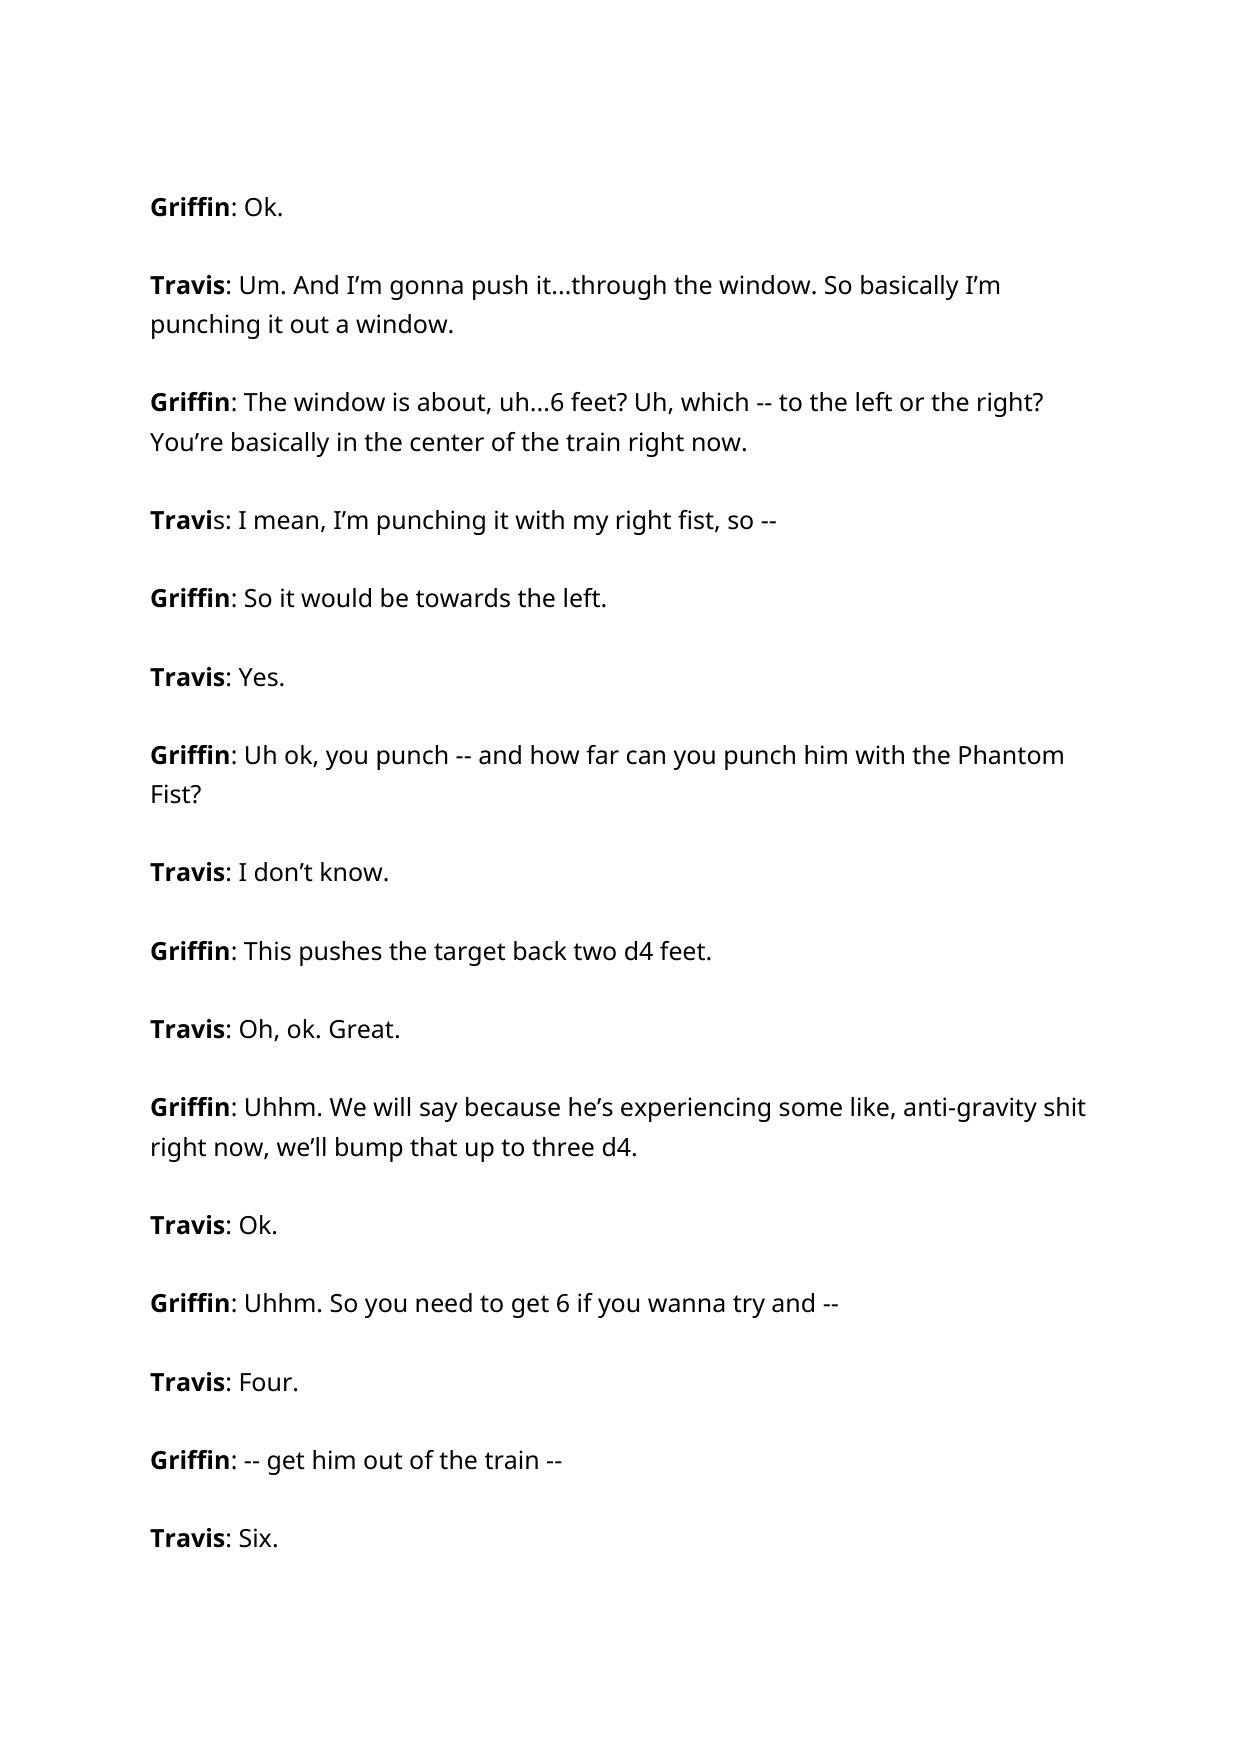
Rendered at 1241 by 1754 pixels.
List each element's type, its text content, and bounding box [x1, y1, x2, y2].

text Griffin: Ok. [150, 189, 1090, 223]
text Griffin: This pushes the target back two d4 feet. [150, 933, 1090, 967]
text Travis: I mean, I’m punching it with my right fist, so -- [150, 502, 1090, 537]
text Travis: Oh, ok. Great. [150, 1012, 1090, 1046]
text Travis: Yes. [150, 659, 1090, 693]
text Griffin: Uh ok, you punch -- and how far can you punch him with the Phantom Fist? [150, 737, 1090, 811]
text Griffin: Uhhm. So you need to get 6 if you wanna try and -- [150, 1286, 1090, 1320]
text Travis: Ok. [150, 1207, 1090, 1242]
text Griffin: The window is about, uh...6 feet? Uh, which -- to the left or the right? You’re basically in the center of the train right now. [150, 385, 1090, 458]
text Travis: Four. [150, 1364, 1090, 1398]
text Griffin: So it would be towards the left. [150, 581, 1090, 615]
text Travis: I don’t know. [150, 855, 1090, 889]
text Travis: Um. And I’m gonna push it...through the window. So basically I’m punching it out a window. [150, 267, 1090, 341]
text Griffin: -- get him out of the train -- [150, 1442, 1090, 1477]
text Travis: Six. [150, 1521, 1090, 1555]
text Griffin: Uhhm. We will say because he’s experiencing some like, anti-gravity shit right now, we’ll bump that up to three d4. [150, 1090, 1090, 1163]
